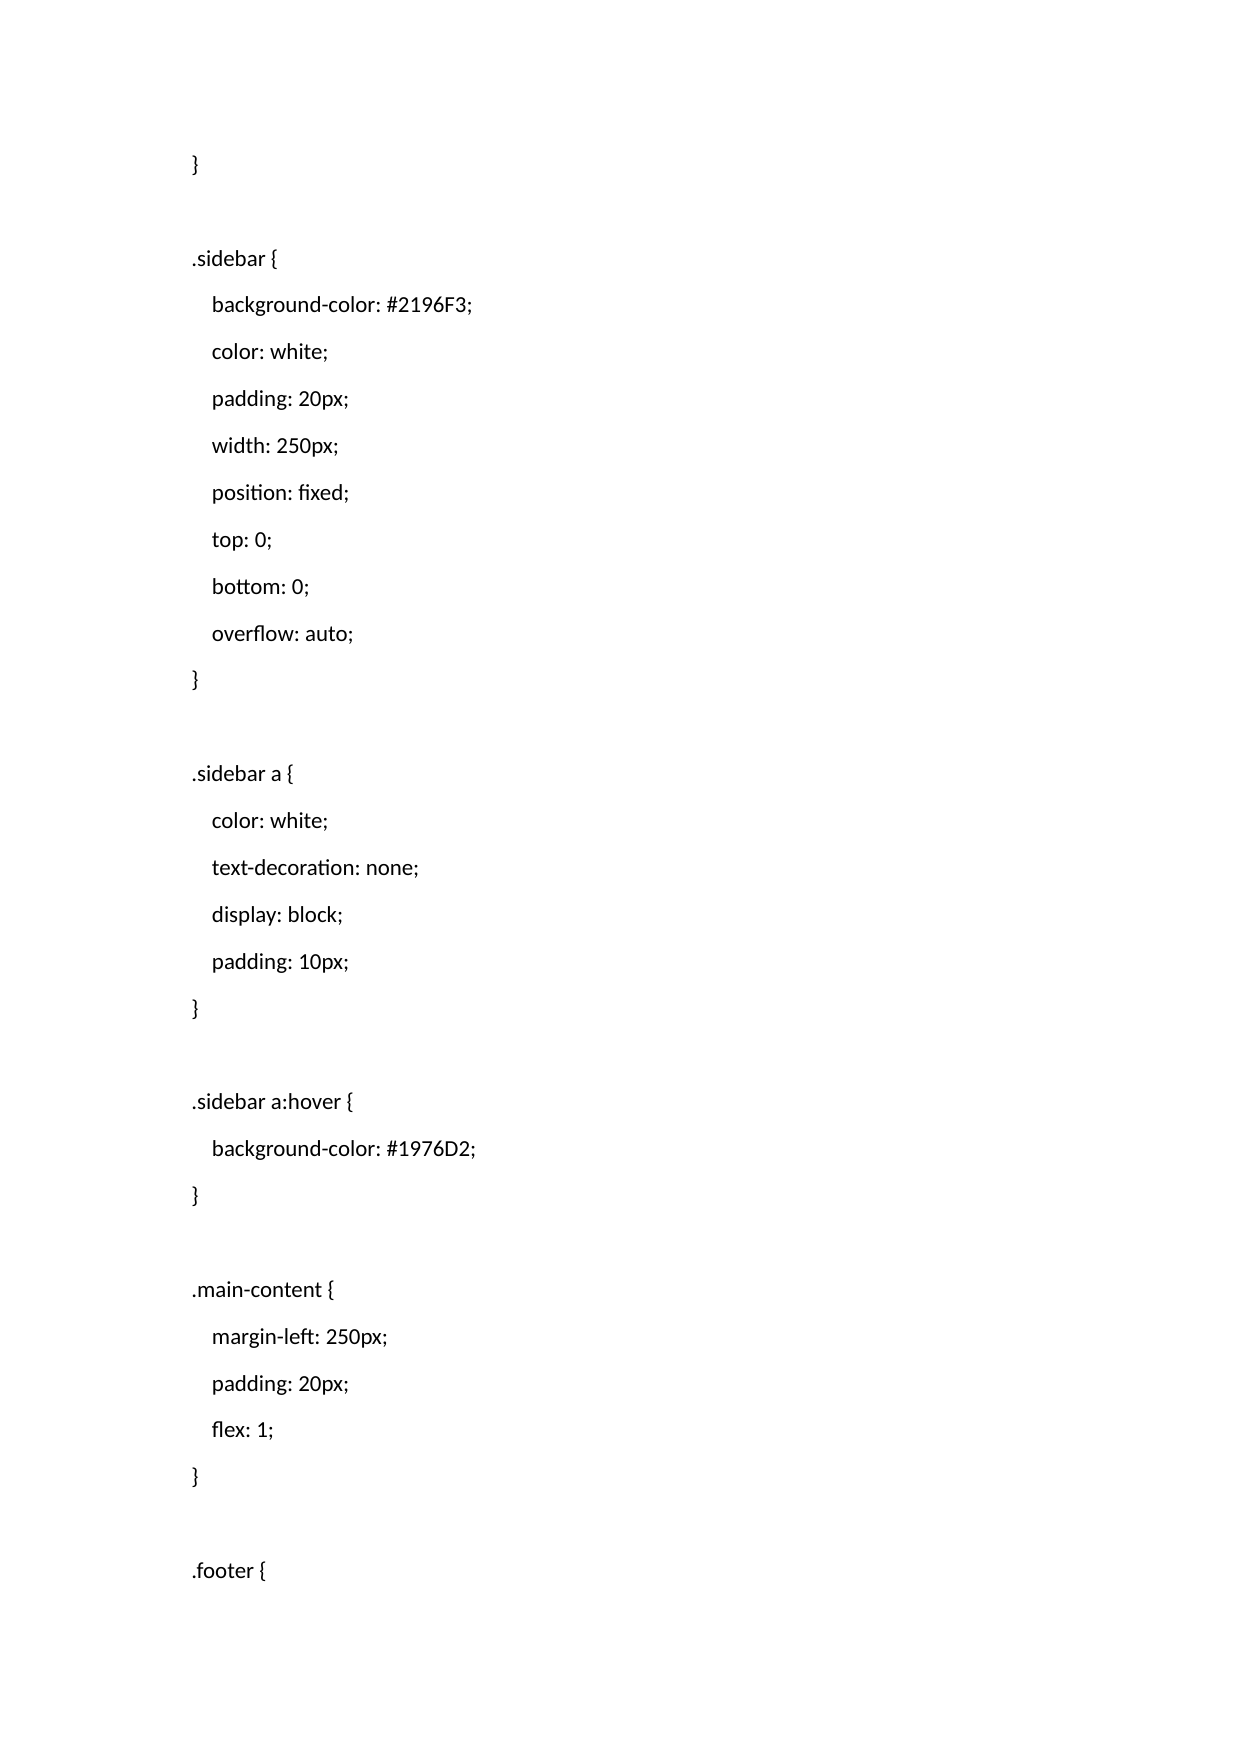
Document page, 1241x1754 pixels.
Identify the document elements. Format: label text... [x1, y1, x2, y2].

text display: block; [150, 900, 1090, 928]
text } [150, 1462, 1090, 1491]
text padding: 20px; [150, 384, 1090, 412]
text } [150, 666, 1090, 694]
text text-decoration: none; [150, 853, 1090, 881]
text .sidebar a:hover { [150, 1087, 1090, 1116]
text background-color: #1976D2; [150, 1134, 1090, 1162]
text } [150, 150, 1090, 178]
text overflow: auto; [150, 619, 1090, 647]
text padding: 10px; [150, 947, 1090, 975]
text .main-content { [150, 1275, 1090, 1303]
text bottom: 0; [150, 572, 1090, 600]
text .sidebar a { [150, 759, 1090, 787]
text .sidebar { [150, 244, 1090, 272]
text color: white; [150, 806, 1090, 834]
text position: fixed; [150, 478, 1090, 506]
text margin-left: 250px; [150, 1322, 1090, 1350]
text flex: 1; [150, 1416, 1090, 1444]
text .footer { [150, 1556, 1090, 1584]
text width: 250px; [150, 431, 1090, 459]
text top: 0; [150, 525, 1090, 553]
text color: white; [150, 337, 1090, 366]
text background-color: #2196F3; [150, 291, 1090, 319]
text padding: 20px; [150, 1369, 1090, 1397]
text } [150, 1181, 1090, 1209]
text } [150, 994, 1090, 1022]
